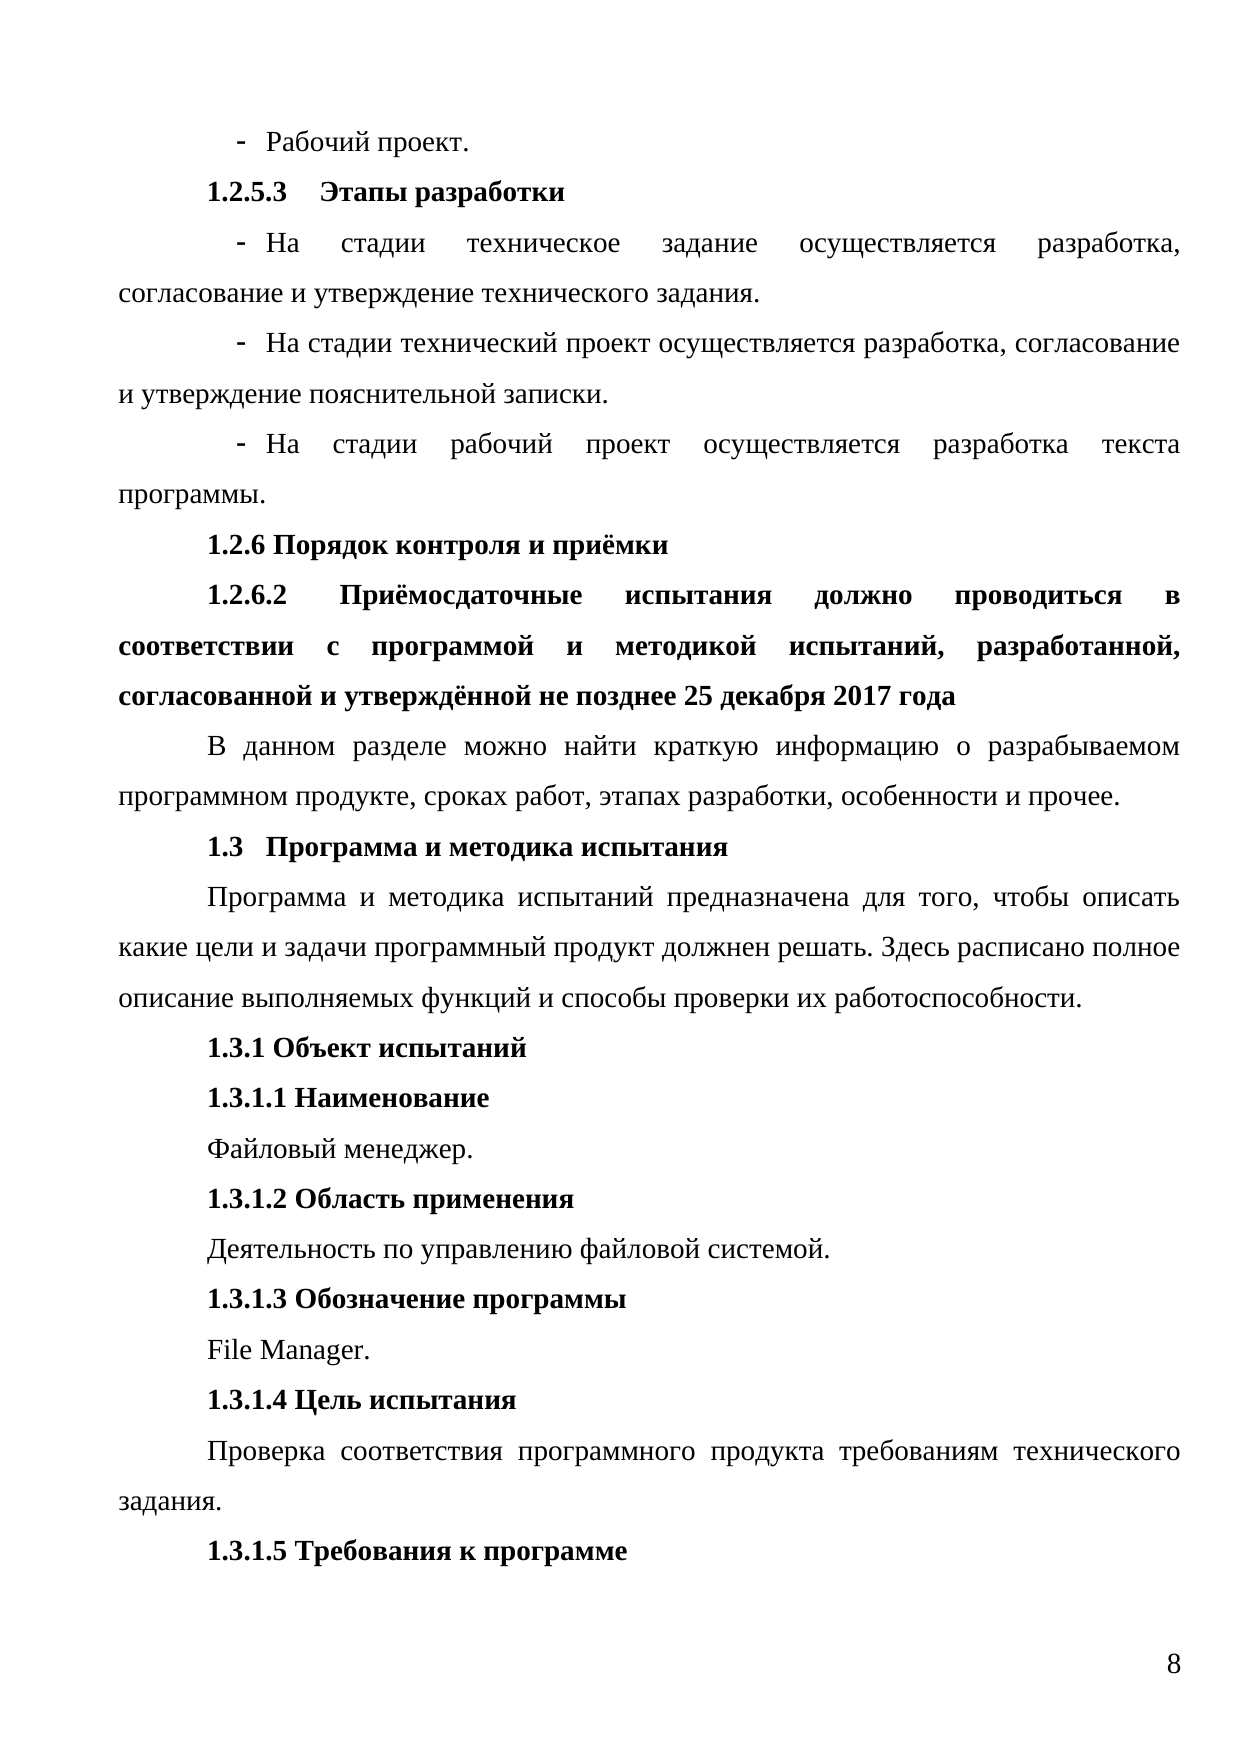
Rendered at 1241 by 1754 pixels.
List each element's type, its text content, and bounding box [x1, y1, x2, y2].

list На стадии технический проект осуществляется разработка, согласование и утверждение пояснительной записки. [118, 326, 1181, 409]
text Проверка соответствия программного продукта требованиям технического задания. [118, 1433, 1181, 1516]
subtitle Приёмосдаточные испытания должно проводиться в соответствии с программой и методикой испытаний, разработанной, согласованной и утверждённой не позднее 25 декабря 2017 года [118, 577, 1181, 711]
text Программа и методика испытаний предназначена для того, чтобы описать какие цели и задачи программный продукт должнен решать. Здесь расписано полное описание выполняемых функций и способы проверки их работоспособности. [118, 879, 1181, 1013]
list На стадии техническое задание осуществляется разработка, согласование и утверждение технического задания. [118, 225, 1181, 309]
list Рабочий проект. [118, 124, 1181, 158]
subtitle 1.3.1.4 Цель испытания [207, 1382, 1181, 1416]
subtitle 1.3.1.2 Область применения [207, 1181, 1181, 1214]
subtitle Программа и методика испытания [118, 829, 1181, 862]
subtitle Порядок контроля и приёмки [118, 527, 1181, 561]
text Файловый менеджер. [118, 1131, 1181, 1164]
text Деятельность по управлению файловой системой. [118, 1231, 1181, 1265]
subtitle 1.3.1.5 Требования к программе [207, 1533, 1181, 1567]
subtitle Этапы разработки [207, 174, 1181, 208]
text File Manager. [118, 1332, 1181, 1366]
subtitle 1.3.1.3 Обозначение программы [207, 1282, 1181, 1315]
subtitle 1.3.1.1 Наименование [207, 1080, 1181, 1114]
subtitle 1.3.1 Объект испытаний [207, 1030, 1181, 1064]
list На стадии рабочий проект осуществляется разработка текста программы. [118, 426, 1181, 510]
text В данном разделе можно найти краткую информацию о разрабываемом программном продукте, сроках работ, этапах разработки, особенности и прочее. [118, 728, 1181, 812]
